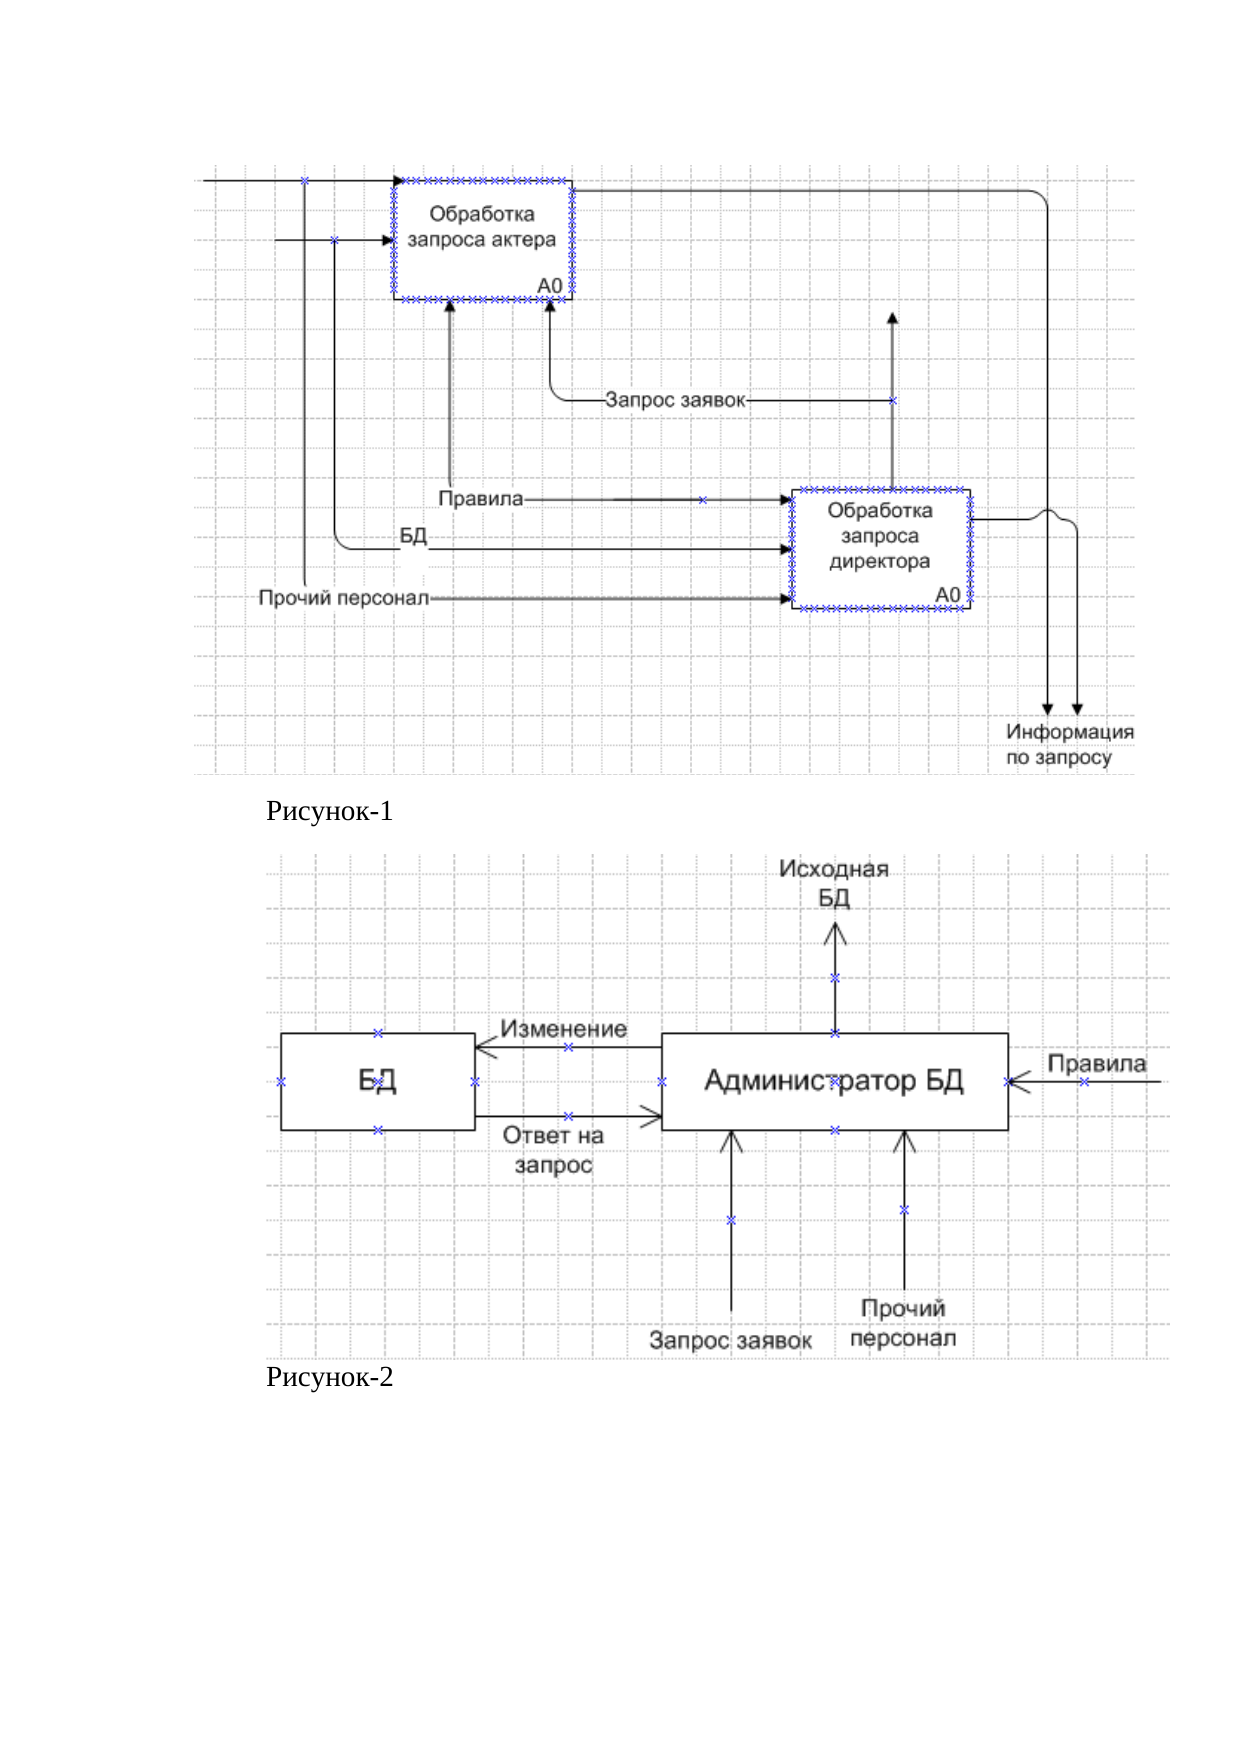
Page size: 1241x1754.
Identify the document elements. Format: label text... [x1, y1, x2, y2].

picture [194, 165, 1135, 775]
text Рисунок-1 [177, 793, 1152, 827]
picture [265, 854, 1170, 1360]
text Рисунок-2 [177, 1359, 1152, 1393]
